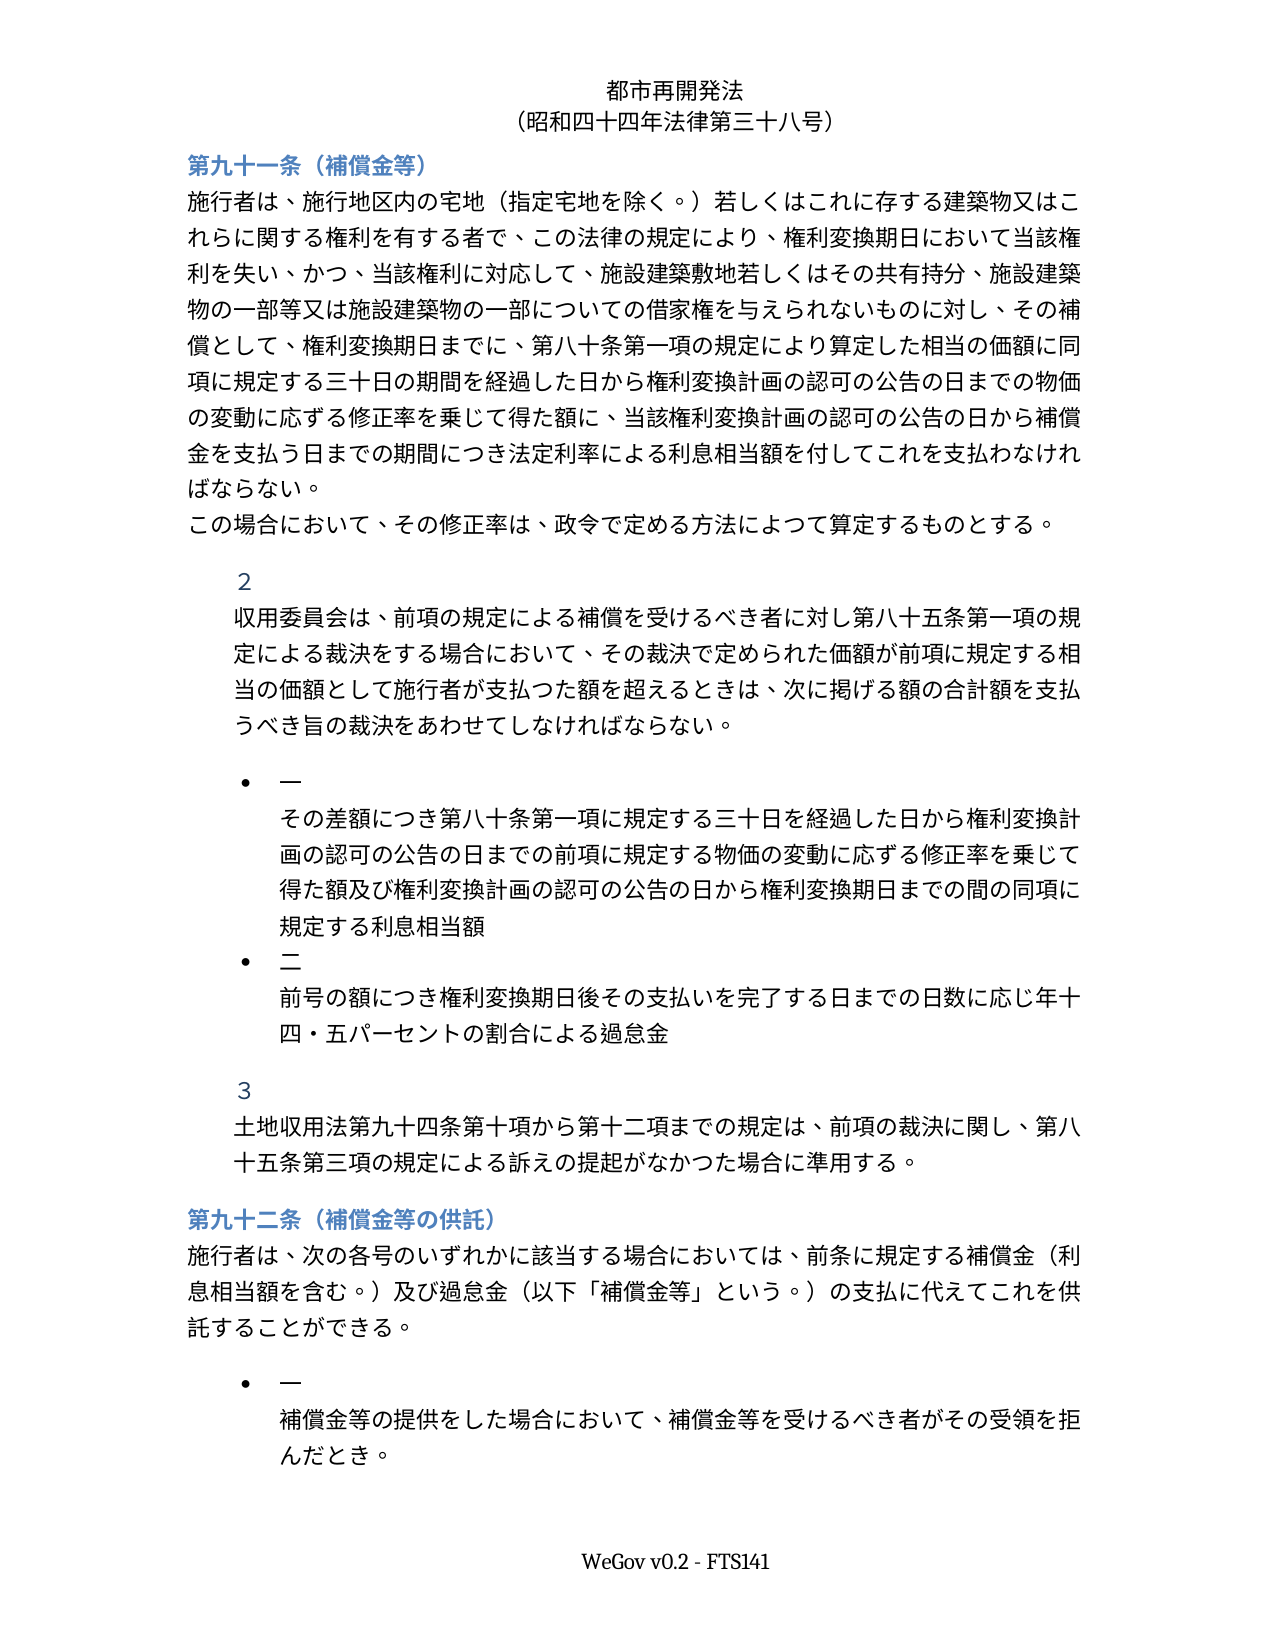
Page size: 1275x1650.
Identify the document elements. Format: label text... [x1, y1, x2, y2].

text 収用委員会は、前項の規定による補償を受けるべき者に対し第八十五条第一項の規定による裁決をする場合において、その裁決で定められた価額が前項に規定する相当の価額として施行者が支払つた額を超えるときは、次に掲げる額の合計額を支払うべき旨の裁決をあわせてしなければならない。 [233, 602, 1087, 741]
subtitle 第九十一条（補償金等） [187, 150, 1087, 181]
text 施行者は、次の各号のいずれかに該当する場合においては、前条に規定する補償金（利息相当額を含む。）及び過怠金（以下「補償金等」という。）の支払に代えてこれを供託することができる。 [187, 1239, 1087, 1343]
list 二 前号の額につき権利変換期日後その支払いを完了する日までの日数に応じ年十四・五パーセントの割合による過怠金 [242, 946, 1087, 1049]
subtitle ２ [233, 566, 1087, 597]
subtitle 第九十二条（補償金等の供託） [187, 1204, 1087, 1235]
subtitle ３ [233, 1075, 1087, 1106]
text 土地収用法第九十四条第十項から第十二項までの規定は、前項の裁決に関し、第八十五条第三項の規定による訴えの提起がなかつた場合に準用する。 [233, 1111, 1087, 1178]
text 施行者は、施行地区内の宅地（指定宅地を除く。）若しくはこれに存する建築物又はこれらに関する権利を有する者で、この法律の規定により、権利変換期日において当該権利を失い、かつ、当該権利に対応して、施設建築敷地若しくはその共有持分、施設建築物の一部等又は施設建築物の一部についての借家権を与えられないものに対し、その補償として、権利変換期日までに、第八十条第一項の規定により算定した相当の価額に同項に規定する三十日の期間を経過した日から権利変換計画の認可の公告の日までの物価の変動に応ずる修正率を乗じて得た額に、当該権利変換計画の認可の公告の日から補償金を支払う日までの期間につき法定利率による利息相当額を付してこれを支払わなければならない。 この場合において、その修正率は、政令で定める方法によつて算定するものとする。 [187, 186, 1087, 541]
list 一 補償金等の提供をした場合において、補償金等を受けるべき者がその受領を拒んだとき。 [242, 1368, 1087, 1471]
list 一 その差額につき第八十条第一項に規定する三十日を経過した日から権利変換計画の認可の公告の日までの前項に規定する物価の変動に応ずる修正率を乗じて得た額及び権利変換計画の認可の公告の日から権利変換期日までの間の同項に規定する利息相当額 [242, 767, 1087, 942]
